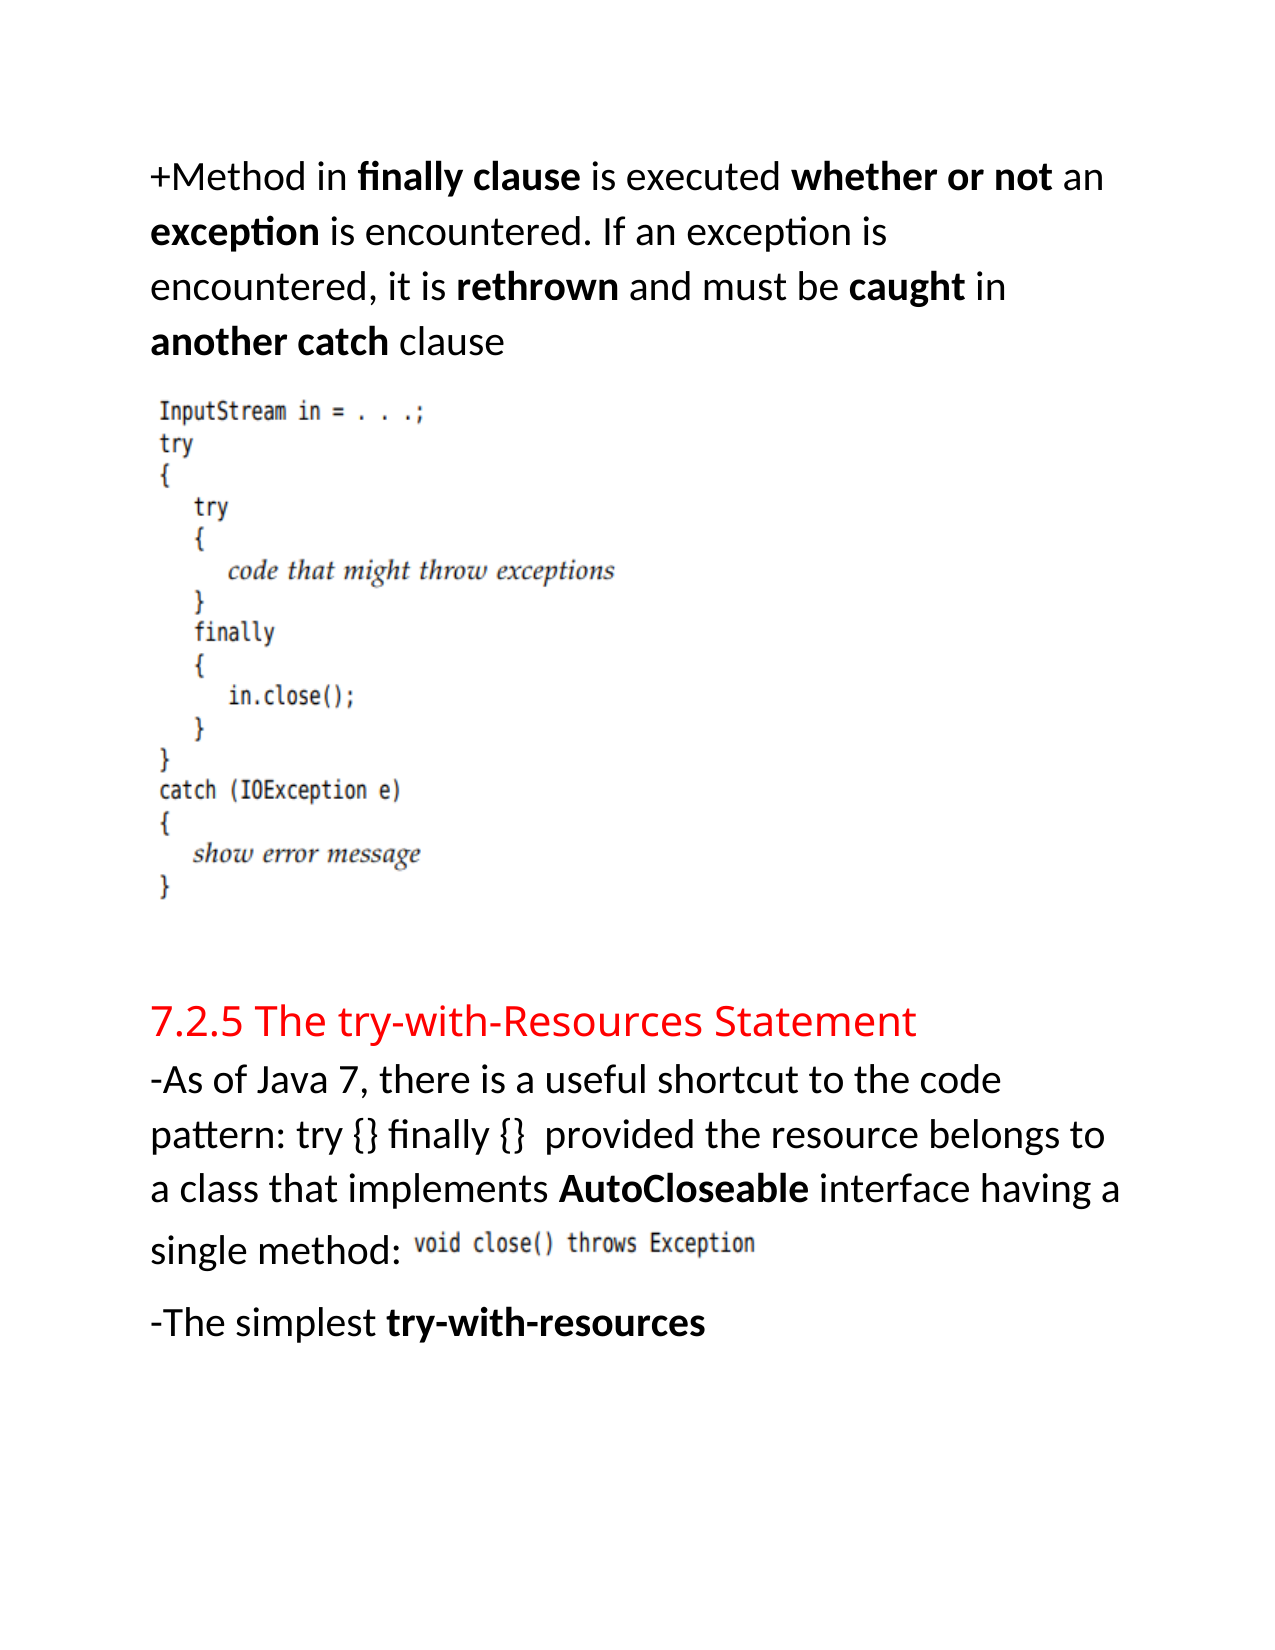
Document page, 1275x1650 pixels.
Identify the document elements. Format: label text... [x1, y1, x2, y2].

text -As of Java 7, there is a useful shortcut to the code pattern: try {} finally {} provided the resource belongs to a class that implements AutoCloseable interface having a single method: [150, 1053, 1125, 1275]
picture [411, 1217, 759, 1265]
text +Method in finally clause is executed whether or not an exception is encountered. If an exception is encountered, it is rethrown and must be caught in another catch clause [150, 150, 1125, 366]
picture [150, 386, 630, 901]
text -The simplest try-with-resources [150, 1296, 1125, 1347]
subtitle 7.2.5 The try-with-Resources Statement [150, 991, 1125, 1048]
